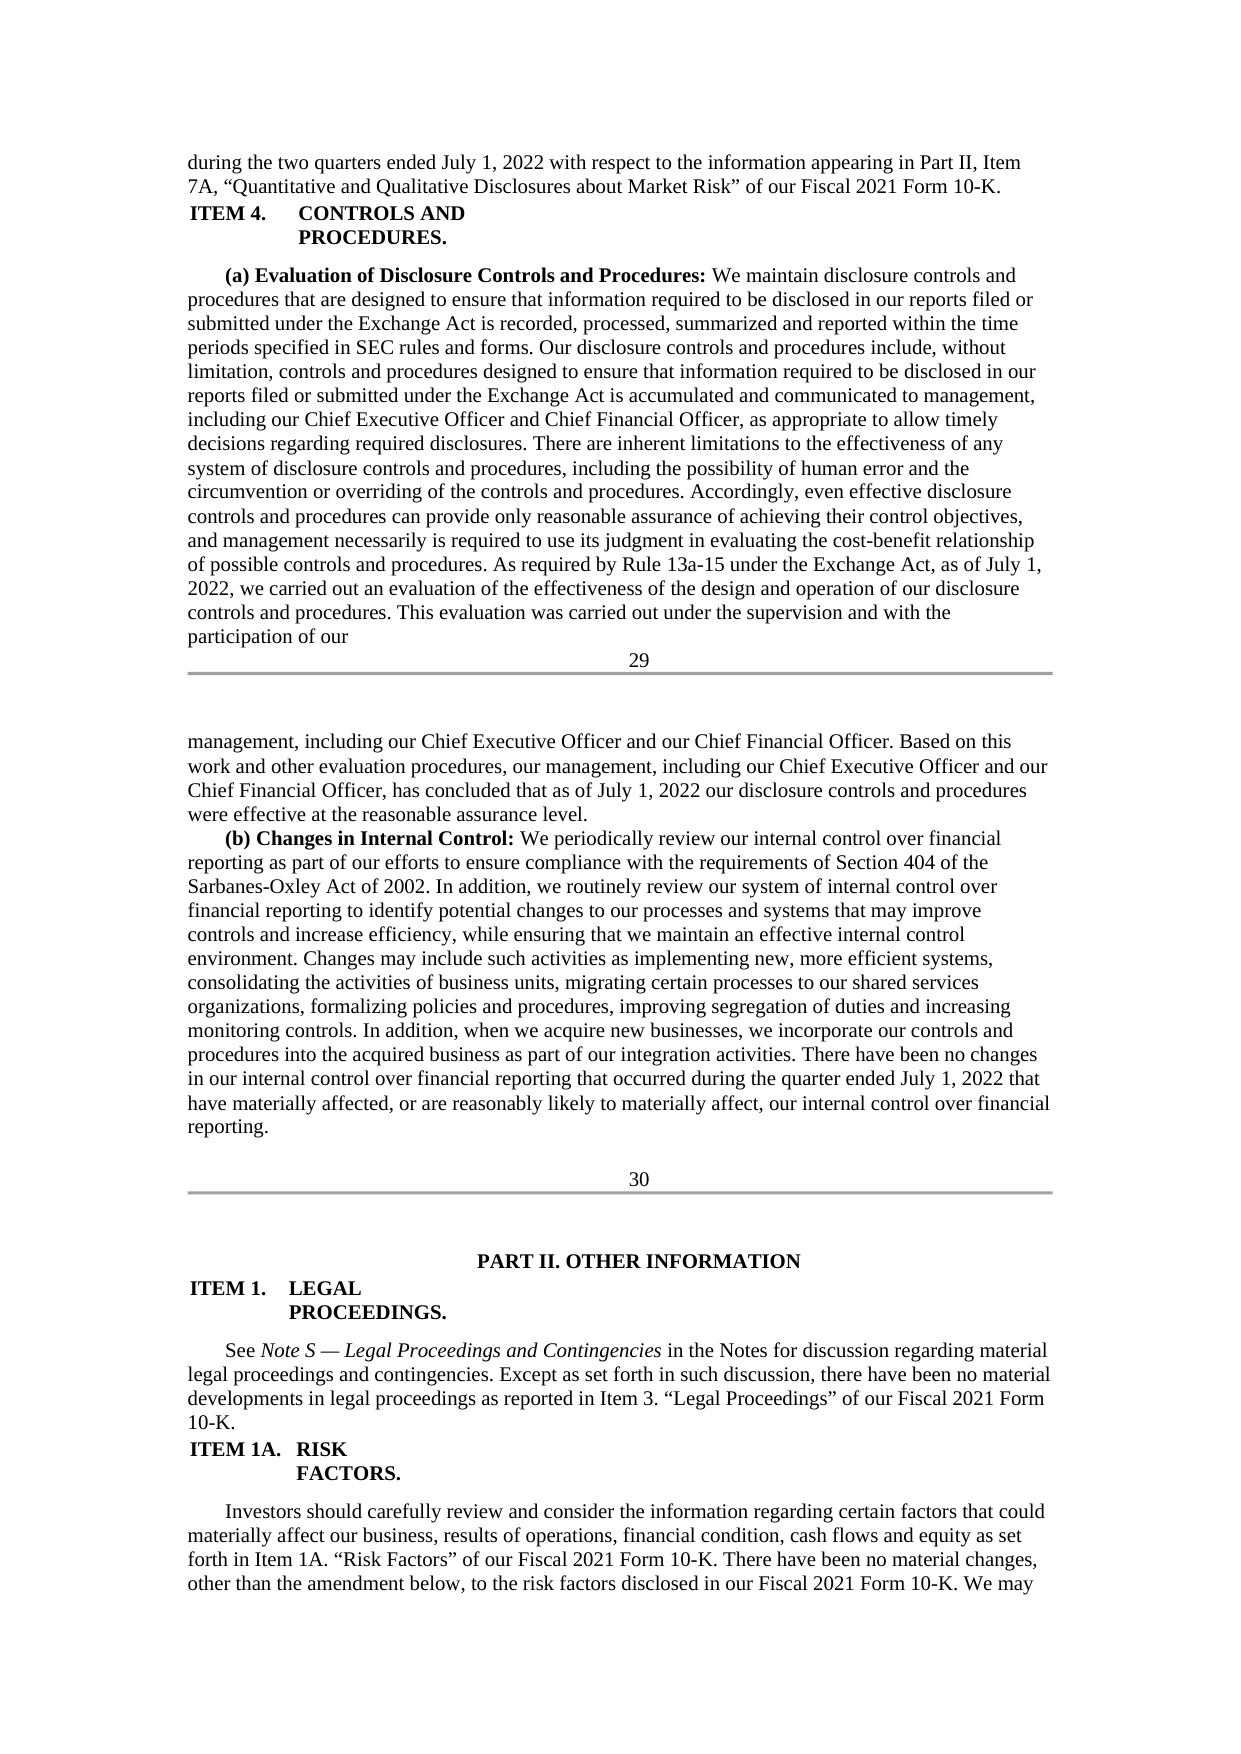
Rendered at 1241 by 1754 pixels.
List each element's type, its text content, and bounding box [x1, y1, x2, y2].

text PART II. OTHER INFORMATION [187, 1249, 1053, 1273]
text 30 [187, 1167, 1053, 1191]
text See Note S — Legal Proceedings and Contingencies in the Notes for discussion regarding material legal proceedings and contingencies. Except as set forth in such discussion, there have been no material developments in legal proceedings as reported in Item 3. “Legal Proceedings” of our Fiscal 2021 Form 10-K. [187, 1338, 1053, 1434]
text management, including our Chief Executive Officer and our Chief Financial Officer. Based on this work and other evaluation procedures, our management, including our Chief Executive Officer and our Chief Financial Officer, has concluded that as of July 1, 2022 our disclosure controls and procedures were effective at the reasonable assurance level. [187, 729, 1053, 826]
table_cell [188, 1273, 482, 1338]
text (b) Changes in Internal Control: We periodically review our internal control over financial reporting as part of our efforts to ensure compliance with the requirements of Section 404 of the Sarbanes-Oxley Act of 2002. In addition, we routinely review our system of internal control over financial reporting to identify potential changes to our processes and systems that may improve controls and increase efficiency, while ensuring that we maintain an effective internal control environment. Changes may include such activities as implementing new, more efficient systems, consolidating the activities of business units, migrating certain processes to our shared services organizations, formalizing policies and procedures, improving segregation of duties and increasing monitoring controls. In addition, when we acquire new businesses, we incorporate our controls and procedures into the acquired business as part of our integration activities. There have been no changes in our internal control over financial reporting that occurred during the quarter ended July 1, 2022 that have materially affected, or are reasonably likely to materially affect, our internal control over financial reporting. [187, 826, 1053, 1138]
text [187, 150, 1053, 198]
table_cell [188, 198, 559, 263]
text 29 [187, 648, 1053, 671]
text (a) Evaluation of Disclosure Controls and Procedures: We maintain disclosure controls and procedures that are designed to ensure that information required to be disclosed in our reports filed or submitted under the Exchange Act is recorded, processed, summarized and reported within the time periods specified in SEC rules and forms. Our disclosure controls and procedures include, without limitation, controls and procedures designed to ensure that information required to be disclosed in our reports filed or submitted under the Exchange Act is accumulated and communicated to management, including our Chief Executive Officer and Chief Financial Officer, as appropriate to allow timely decisions regarding required disclosures. There are inherent limitations to the effectiveness of any system of disclosure controls and procedures, including the possibility of human error and the circumvention or overriding of the controls and procedures. Accordingly, even effective disclosure controls and procedures can provide only reasonable assurance of achieving their control objectives, and management necessarily is required to use its judgment in evaluating the cost-benefit relationship of possible controls and procedures. As required by Rule 13a-15 under the Exchange Act, as of July 1, 2022, we carried out an evaluation of the effectiveness of the design and operation of our disclosure controls and procedures. This evaluation was carried out under the supervision and with the participation of our [187, 263, 1053, 648]
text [187, 1499, 1053, 1595]
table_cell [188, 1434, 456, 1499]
